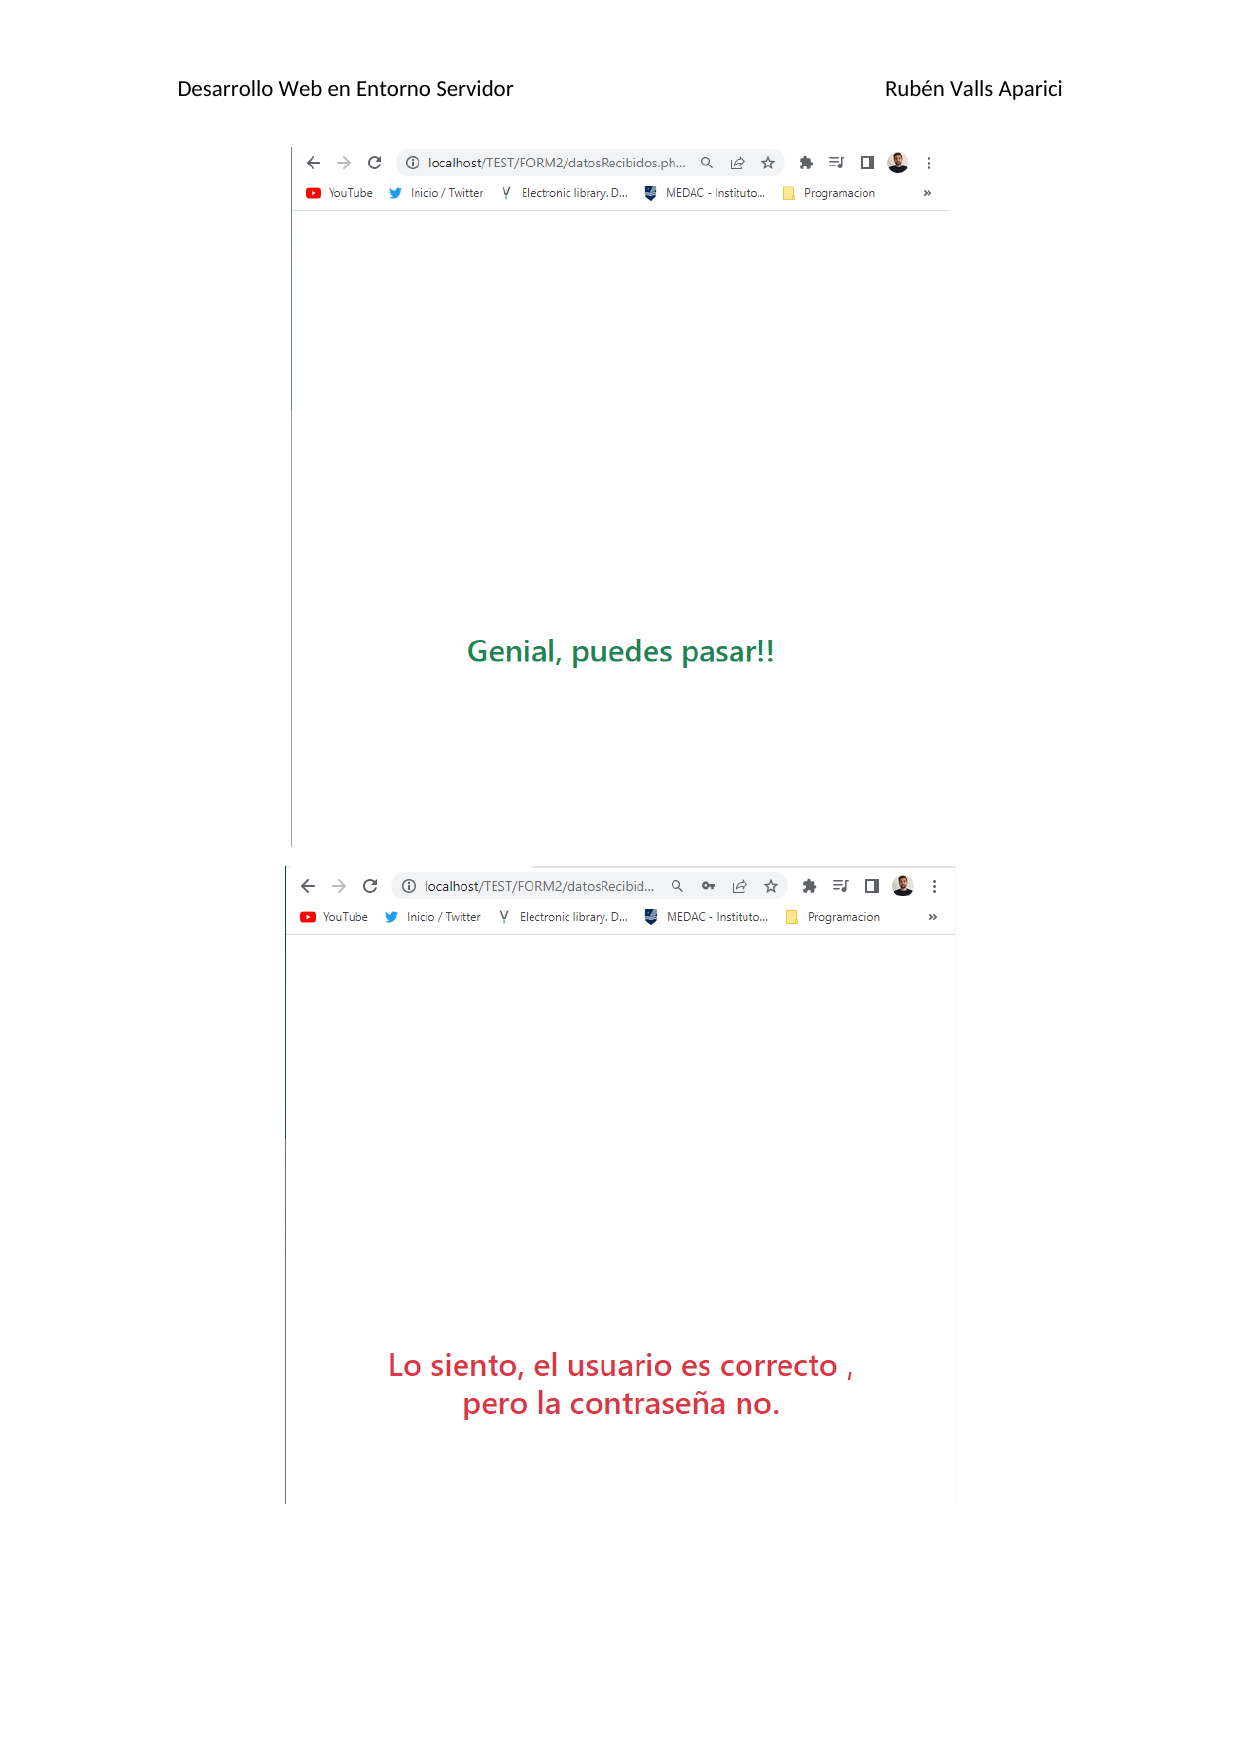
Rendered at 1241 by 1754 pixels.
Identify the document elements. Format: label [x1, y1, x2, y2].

picture [291, 147, 949, 847]
picture [285, 866, 956, 1504]
